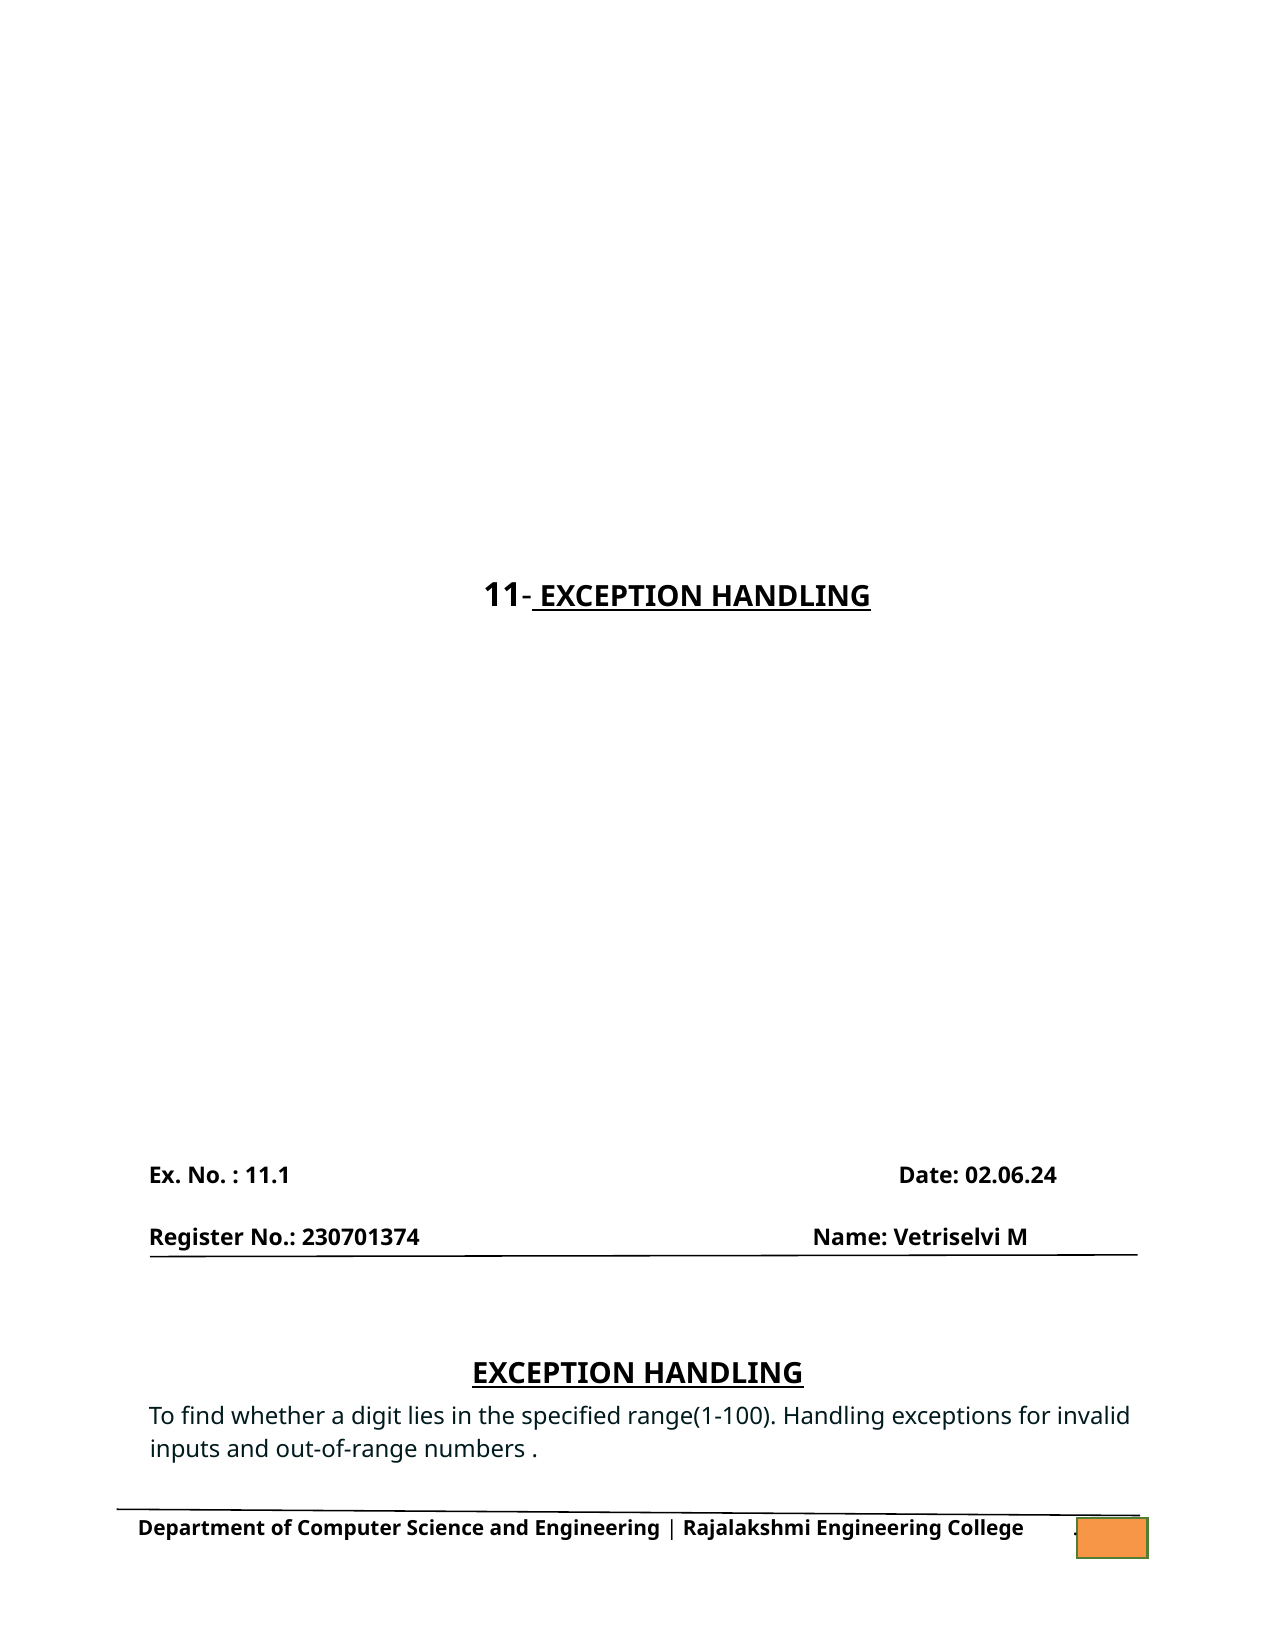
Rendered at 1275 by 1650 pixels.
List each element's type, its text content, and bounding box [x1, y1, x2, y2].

text Ex. No. : 11.1 Date: 02.06.24 [148, 1159, 1133, 1190]
text 11- EXCEPTION HANDLING [150, 571, 871, 616]
subtitle EXCEPTION HANDLING [150, 1352, 1125, 1392]
text Register No.: 230701374 Name: Vetriselvi M [148, 1221, 1133, 1252]
text To find whether a digit lies in the specified range(1-100). Handling exceptions for invalid inputs and out-of-range numbers . [148, 1399, 1133, 1464]
